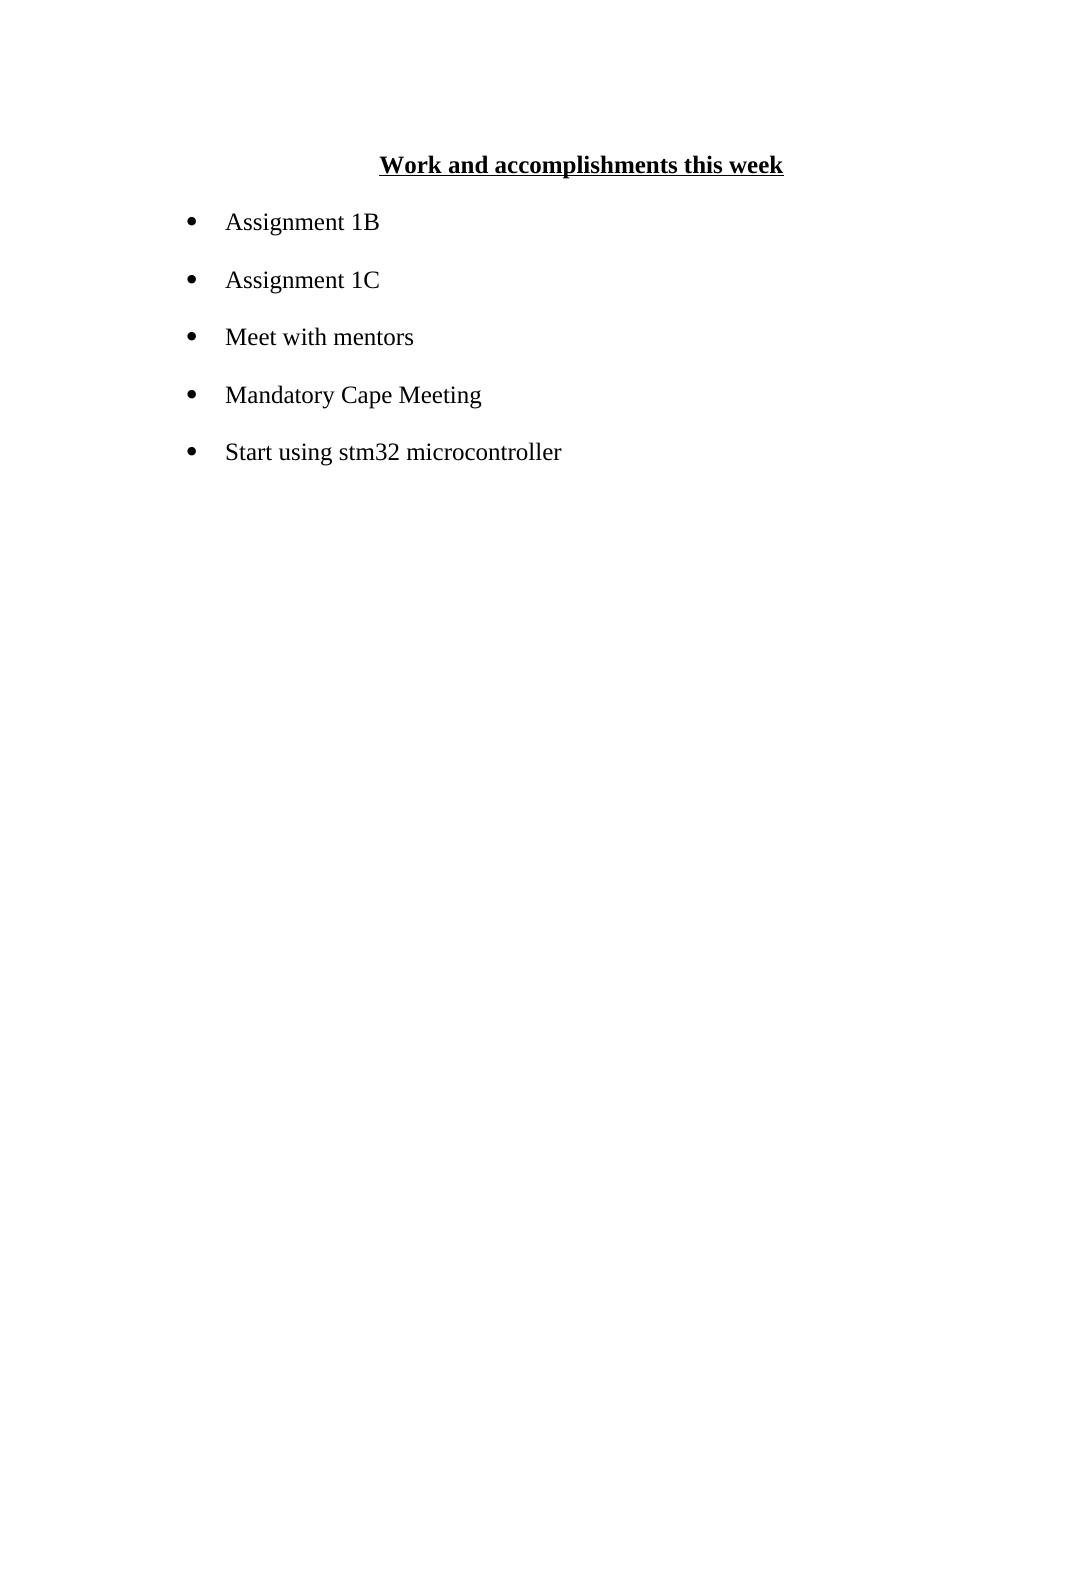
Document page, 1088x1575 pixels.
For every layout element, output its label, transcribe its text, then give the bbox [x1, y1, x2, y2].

list Start using stm32 microcontroller [187, 437, 937, 466]
list Meet with mentors [187, 322, 937, 351]
list Work and accomplishments this week [225, 150, 937, 179]
list Mandatory Cape Meeting [187, 380, 937, 409]
list Assignment 1C [187, 265, 937, 294]
list Assignment 1B [187, 207, 937, 236]
